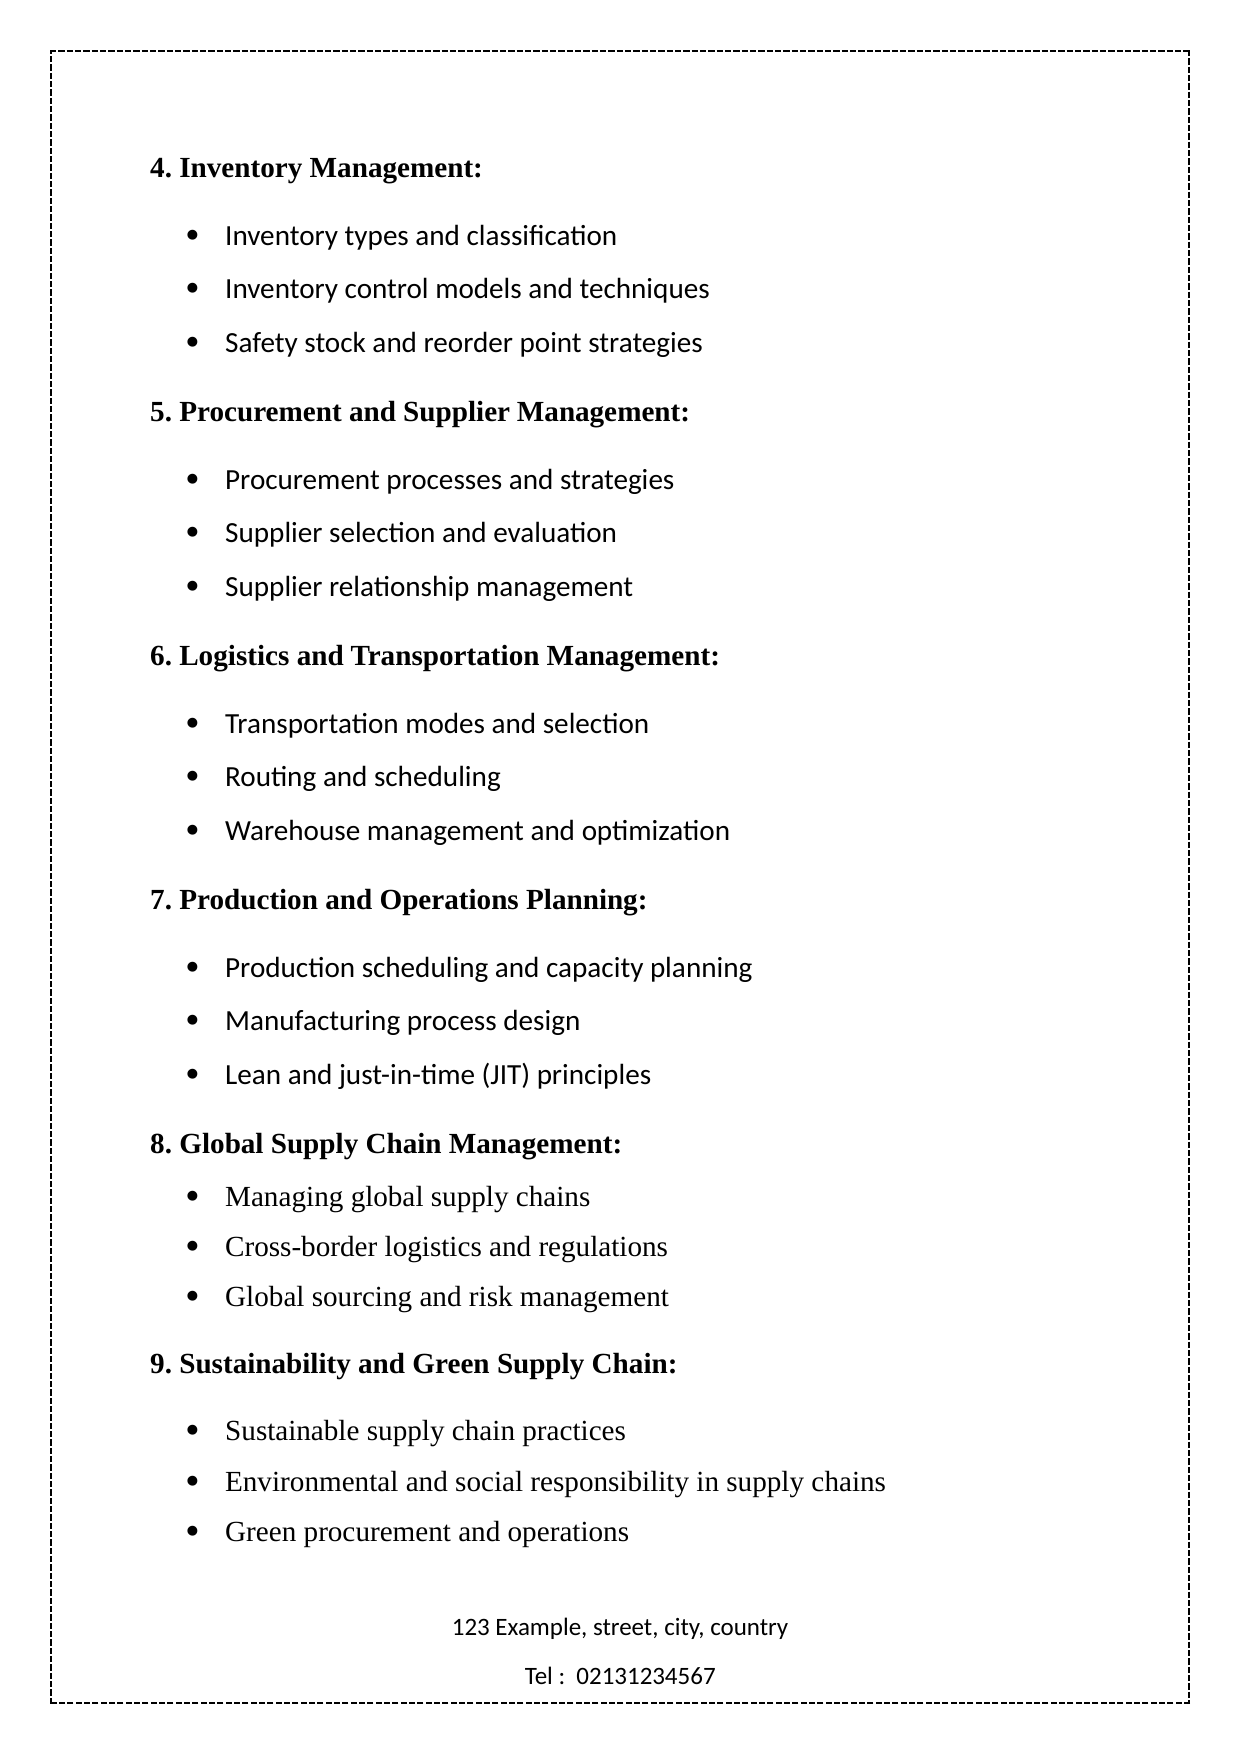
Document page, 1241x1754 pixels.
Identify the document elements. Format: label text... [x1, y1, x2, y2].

text 4. Inventory Management: [150, 150, 1090, 183]
list Managing global supply chains [187, 1179, 1090, 1212]
list Supplier relationship management [187, 568, 1090, 603]
list Supplier selection and evaluation [187, 514, 1090, 550]
list Routing and scheduling [187, 758, 1090, 794]
list Manufacturing process design [187, 1002, 1090, 1038]
list Cross-border logistics and regulations [187, 1229, 1090, 1263]
text 5. Procurement and Supplier Management: [150, 394, 1090, 427]
list Transportation modes and selection [187, 705, 1090, 741]
list Global sourcing and risk management [187, 1279, 1090, 1313]
text 8. Global Supply Chain Management: [150, 1126, 1090, 1159]
list Environmental and social responsibility in supply chains [187, 1464, 1090, 1498]
list Sustainable supply chain practices [187, 1413, 1090, 1447]
list Lean and just-in-time (JIT) principles [187, 1056, 1090, 1091]
list Procurement processes and strategies [187, 461, 1090, 497]
text 6. Logistics and Transportation Management: [150, 638, 1090, 671]
list Safety stock and reorder point strategies [187, 324, 1090, 359]
list Warehouse management and optimization [187, 812, 1090, 847]
text 9. Sustainability and Green Supply Chain: [150, 1347, 1090, 1380]
text 7. Production and Operations Planning: [150, 882, 1090, 915]
list Inventory types and classification [187, 217, 1090, 253]
list Production scheduling and capacity planning [187, 949, 1090, 984]
list Green procurement and operations [187, 1514, 1090, 1548]
list Inventory control models and techniques [187, 270, 1090, 306]
